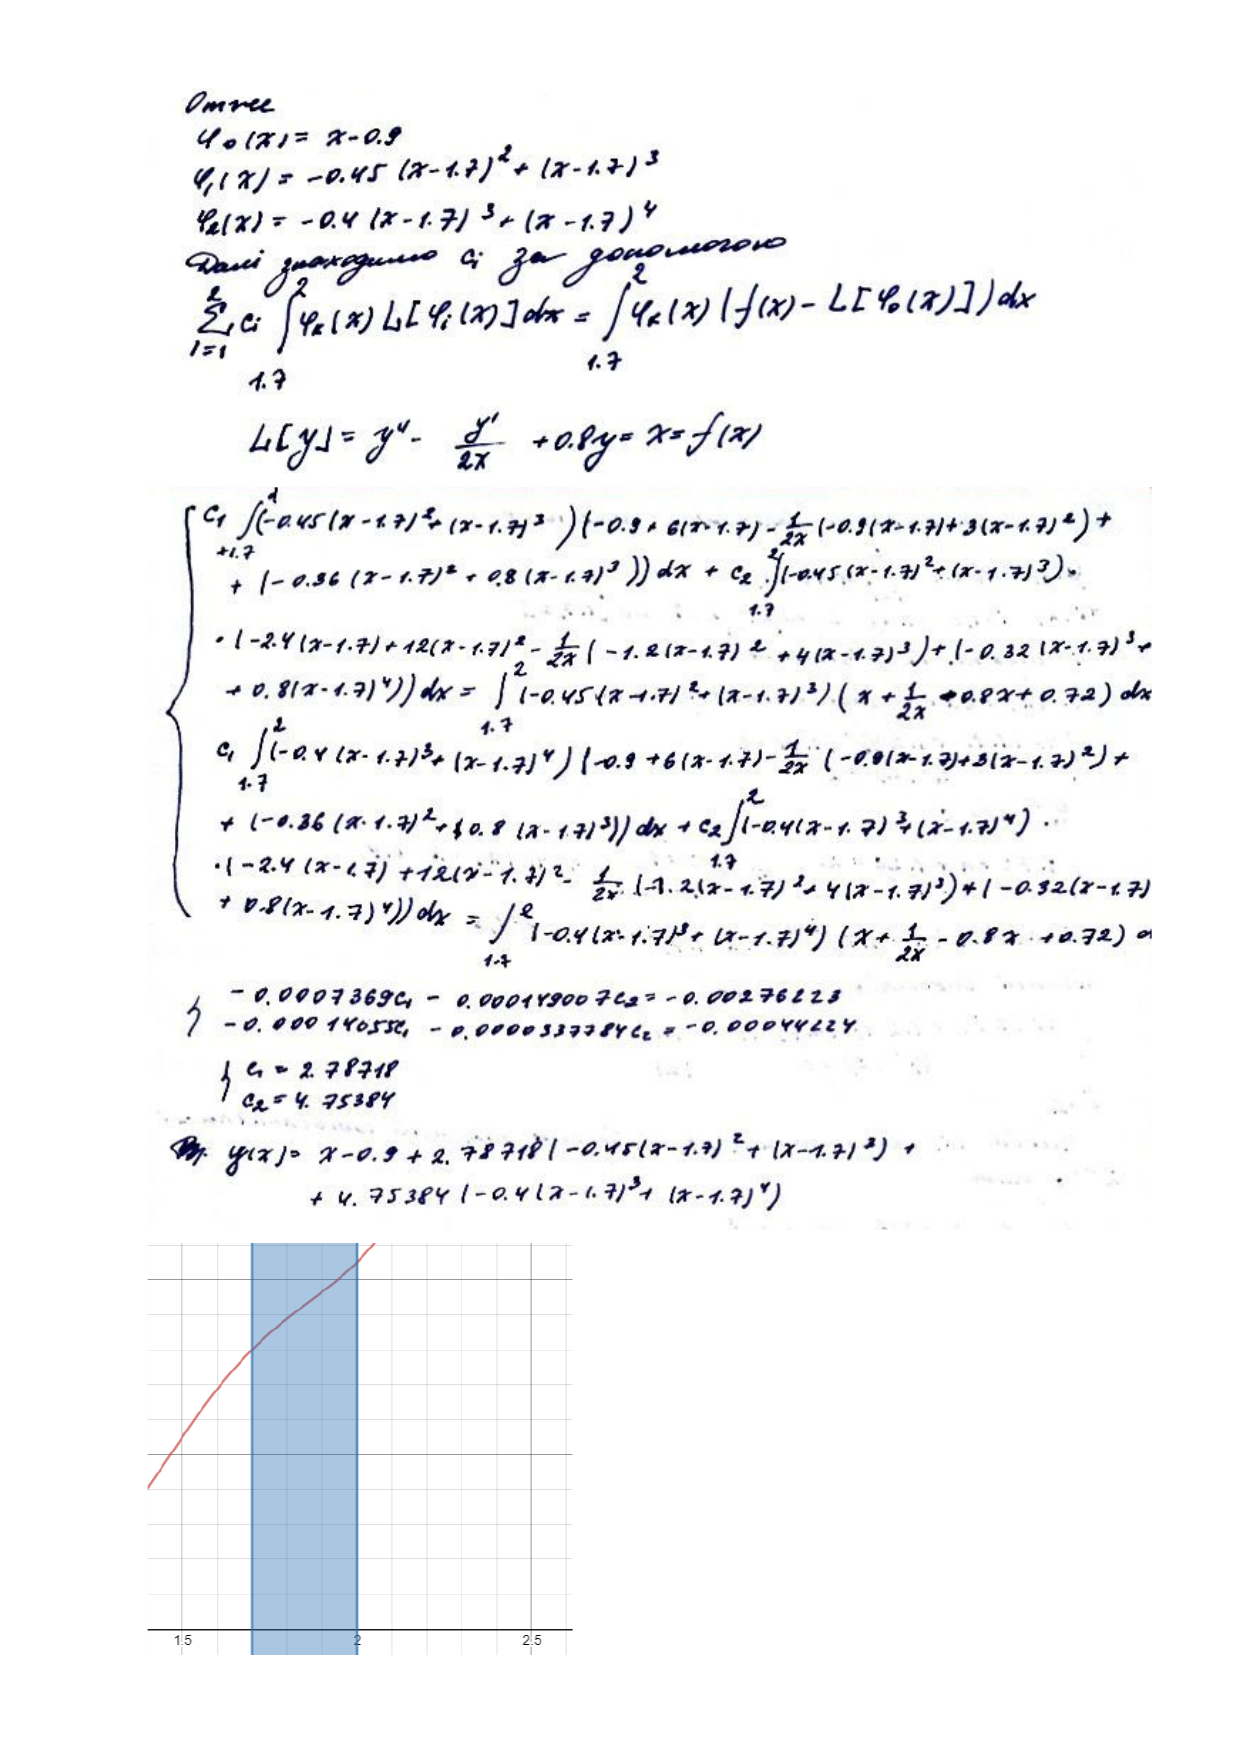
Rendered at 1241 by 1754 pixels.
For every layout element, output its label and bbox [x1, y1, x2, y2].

picture [147, 1243, 573, 1655]
picture [147, 88, 1152, 473]
picture [147, 487, 1152, 1230]
